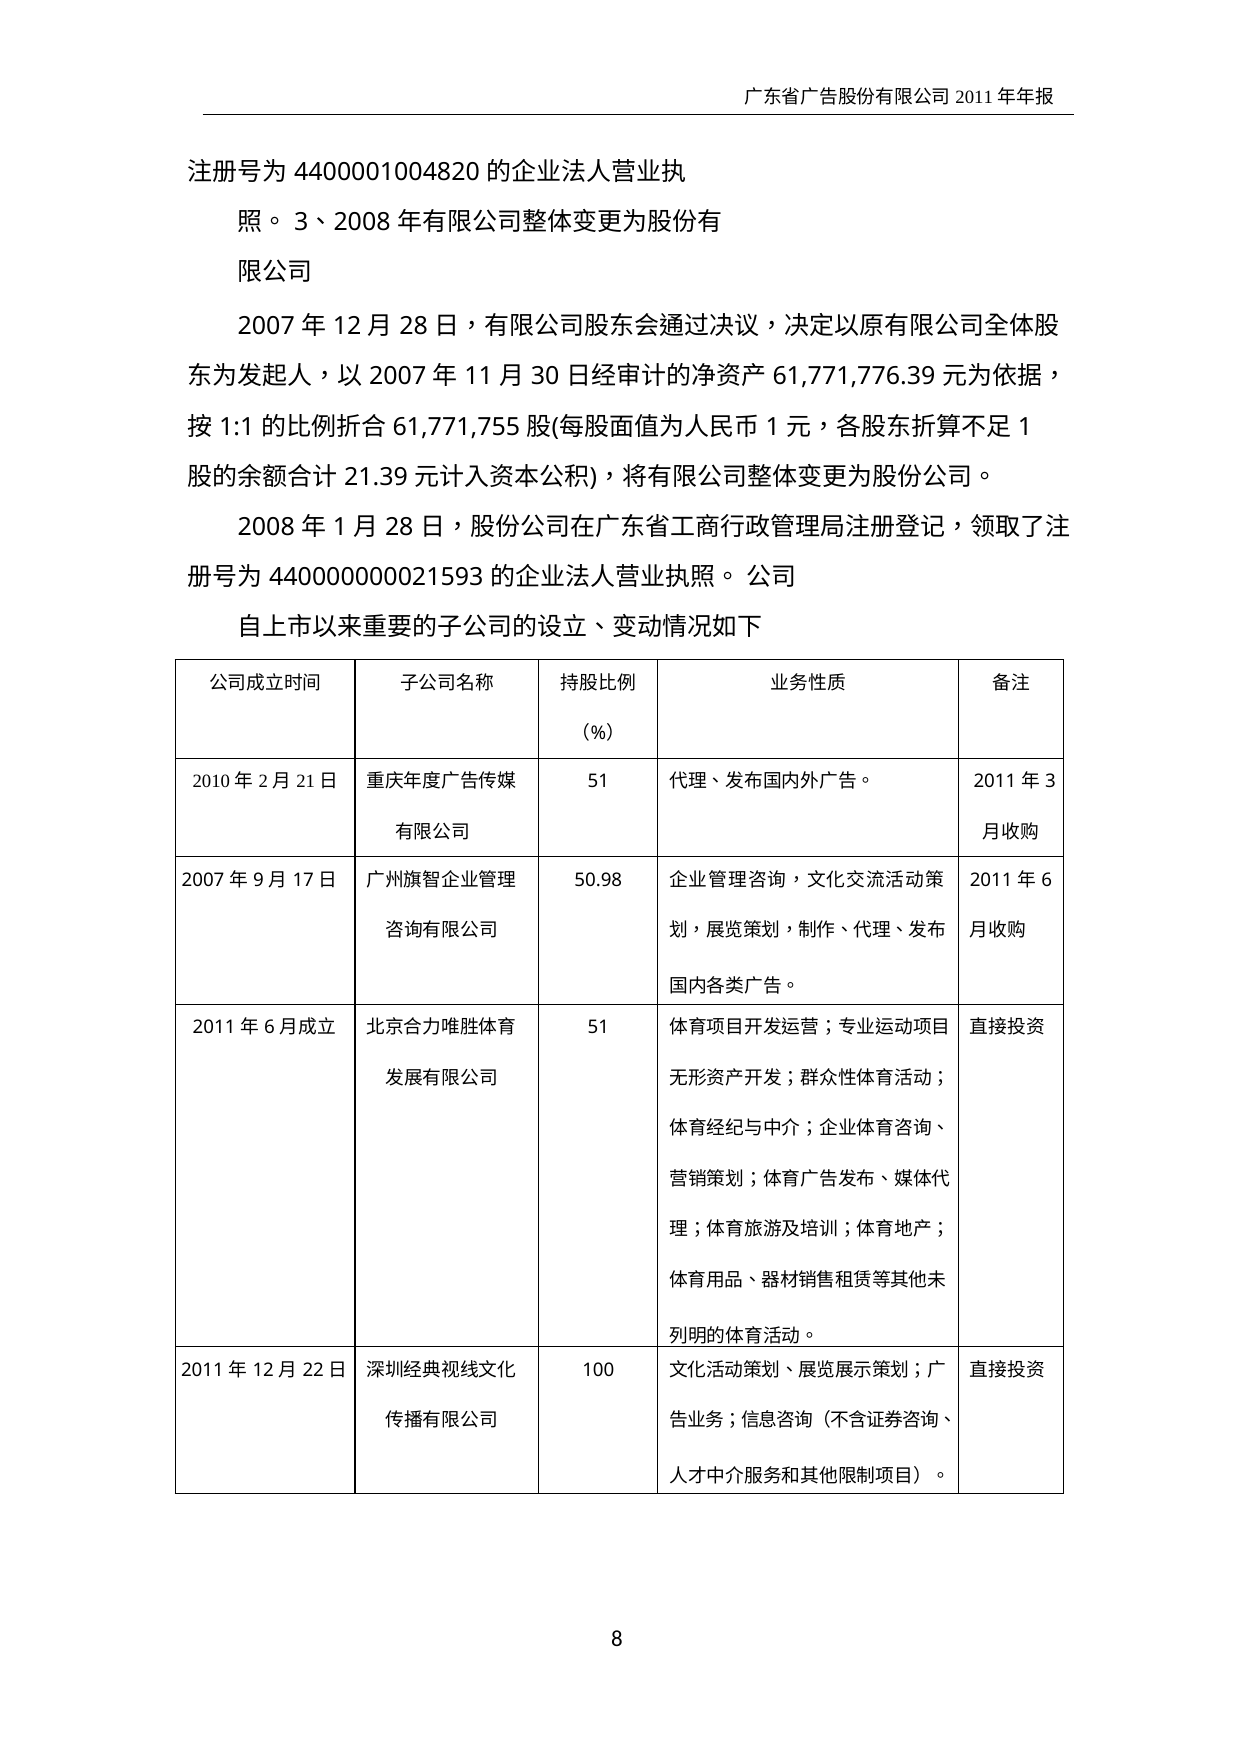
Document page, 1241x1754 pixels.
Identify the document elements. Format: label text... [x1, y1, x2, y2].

table_header 备注 [959, 660, 1063, 758]
table_header 业务性质 [658, 660, 958, 758]
table_cell 直接投资 [959, 1005, 1063, 1346]
text 股的余额合计 21.39 元计入资本公积)，将有限公司整体变更为股份公司。 [187, 458, 1076, 492]
table_cell 体育项目开发运营；专业运动项目 无形资产开发；群众性体育活动； 体育经纪与中介；企业体育咨询、 营销策划；体育广告发布、媒体代 理；体育旅游及培训；体育地产； 体育用品、器材销售租赁等其他未 列明的体育活动。 [658, 1005, 958, 1346]
table_cell 100 [539, 1347, 657, 1493]
table_cell 2011 年 6 月成立 [176, 1005, 354, 1346]
table_cell 企业管理咨询，文化交流活动策 划，展览策划，制作、代理、发布 国内各类广告。 [658, 857, 958, 1003]
text 2008 年 1 月 28 日，股份公司在广东省工商行政管理局注册登记，领取了注 [237, 508, 1076, 542]
table_cell 广州旗智企业管理 咨询有限公司 [356, 857, 538, 1003]
table_cell 2010 年 2 月 21 日 [176, 759, 354, 856]
text 2007 年 12 月 28 日，有限公司股东会通过决议，决定以原有限公司全体股 [237, 308, 1076, 342]
table_cell 2011 年 12 月 22 日 [176, 1347, 354, 1493]
table_cell 北京合力唯胜体育 发展有限公司 [356, 1005, 538, 1346]
text 广东省广告股份有限公司 2011 年年报 [744, 84, 1076, 109]
table_header 公司成立时间 [176, 660, 354, 758]
table_cell 51 [539, 759, 657, 856]
table_cell 51 [539, 1005, 657, 1346]
table_header 持股比例 （%） [539, 660, 657, 758]
text 册号为 440000000021593 的企业法人营业执照。 公司自上市以来重要的子公司的设立、变动情况如下 [187, 558, 814, 643]
text 东为发起人，以 2007 年 11 月 30 日经审计的净资产 61,771,776.39 元为依据， [187, 358, 1076, 392]
text 按 1:1 的比例折合 61,771,755 股(每股面值为人民币 1 元，各股东折算不足 1 [187, 408, 1076, 442]
text 注册号为 4400001004820 的企业法人营业执照。 3、2008 年有限公司整体变更为股份有限公司 [187, 153, 733, 288]
table_cell 代理、发布国内外广告。 [658, 759, 958, 856]
table_cell 深圳经典视线文化 传播有限公司 [356, 1347, 538, 1493]
table_cell 文化活动策划、展览展示策划；广 告业务；信息咨询（不含证券咨询、 人才中介服务和其他限制项目）。 [658, 1347, 958, 1493]
table_cell 50.98 [539, 857, 657, 1003]
table_cell 重庆年度广告传媒 有限公司 [356, 759, 538, 856]
table_header 子公司名称 [356, 660, 538, 758]
table_cell 2011 年 3 月收购 [959, 759, 1063, 856]
table_cell 直接投资 [959, 1347, 1063, 1493]
table_cell 2011 年 6 月收购 [959, 857, 1063, 1003]
table_cell 2007 年 9 月 17 日 [176, 857, 354, 1003]
